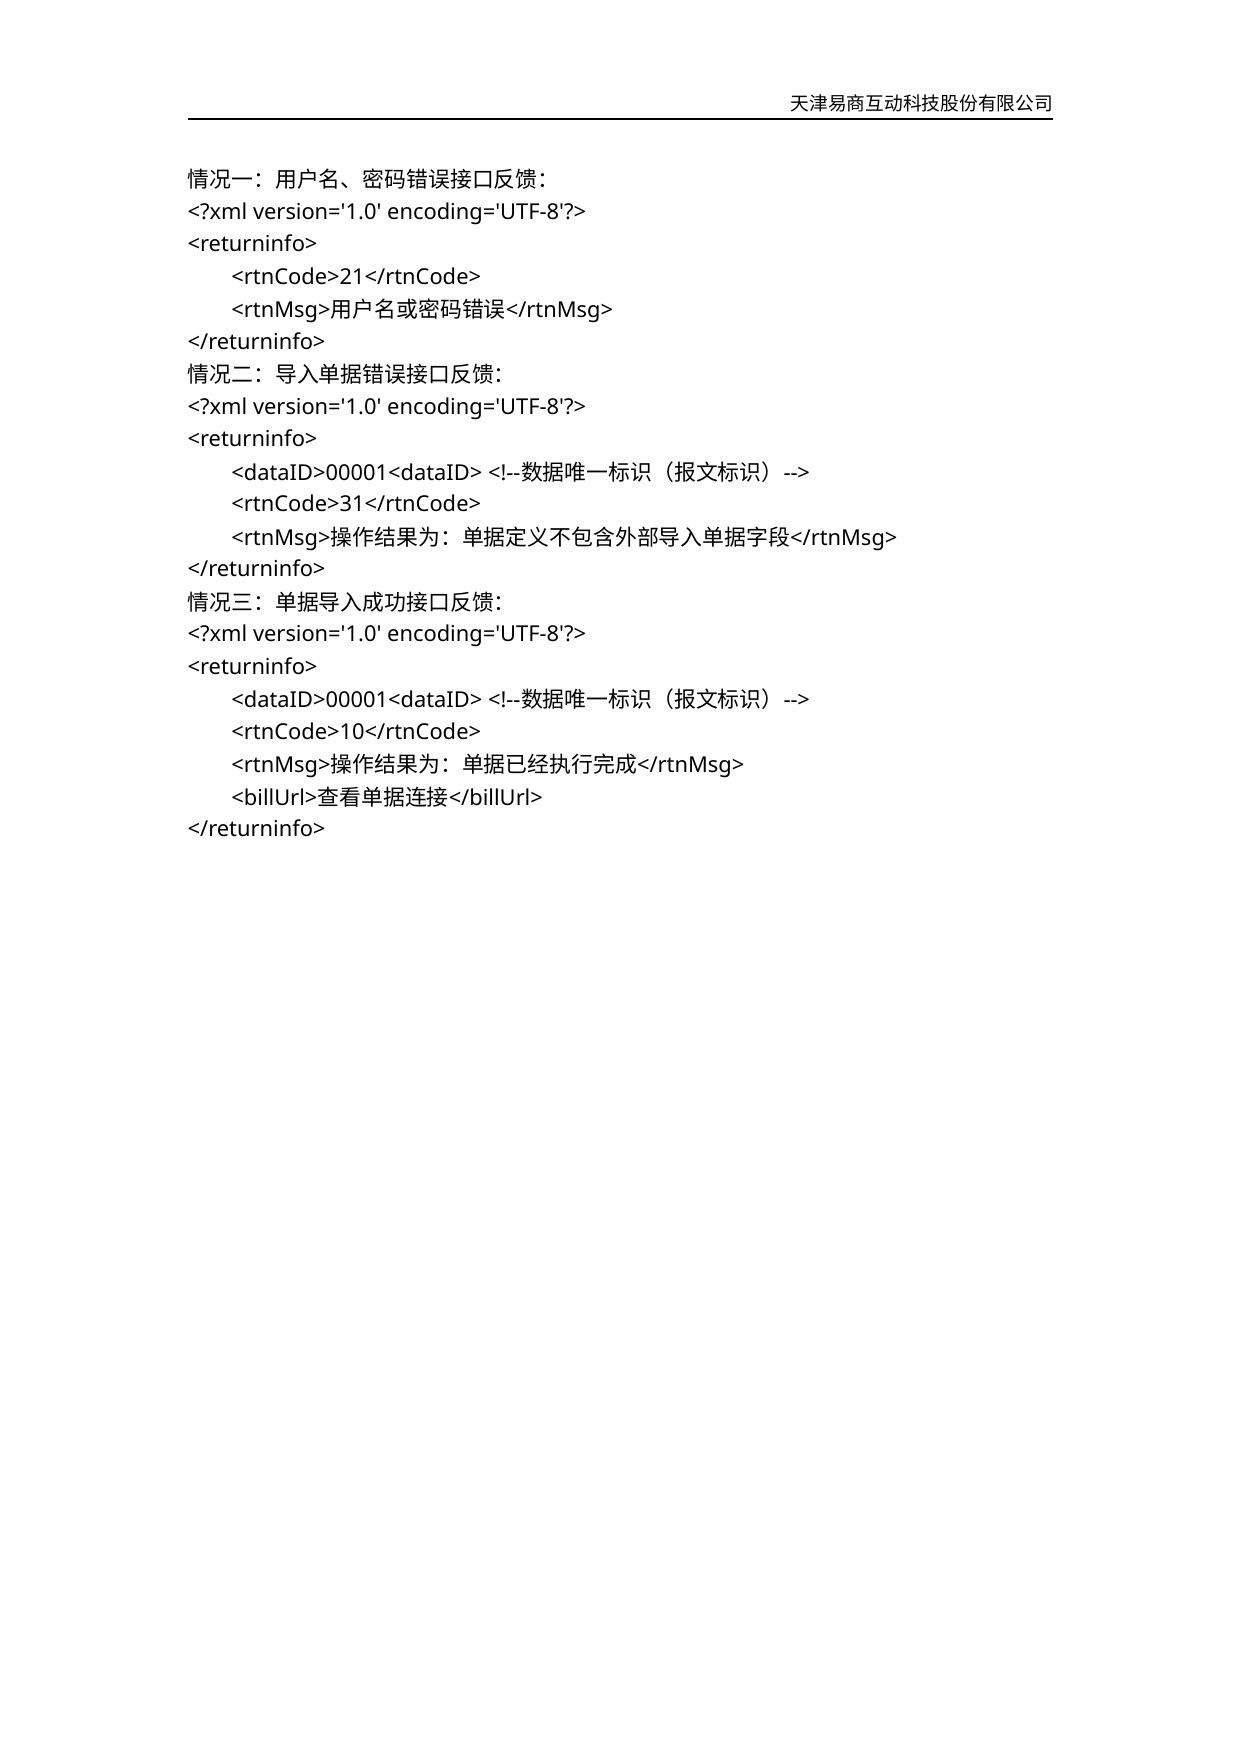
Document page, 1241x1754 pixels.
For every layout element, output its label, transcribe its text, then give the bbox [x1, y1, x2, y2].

text <dataID>00001<dataID> <!--数据唯一标识（报文标识）--> [187, 682, 1053, 714]
text <dataID>00001<dataID> <!--数据唯一标识（报文标识）--> [187, 454, 1053, 487]
text </returninfo> [187, 552, 1053, 584]
text <rtnMsg>操作结果为：单据已经执行完成</rtnMsg> [187, 747, 1053, 779]
text <returninfo> [187, 422, 1053, 454]
text <rtnMsg>操作结果为：单据定义不包含外部导入单据字段</rtnMsg> [187, 519, 1053, 552]
text <returninfo> [187, 227, 1053, 259]
text 情况二：导入单据错误接口反馈： [187, 357, 1053, 389]
text </returninfo> [187, 812, 1053, 844]
text <rtnCode>31</rtnCode> [187, 487, 1053, 519]
text </returninfo> [187, 324, 1053, 357]
text <billUrl>查看单据连接</billUrl> [187, 779, 1053, 812]
text <rtnCode>10</rtnCode> [187, 714, 1053, 747]
text <rtnMsg>用户名或密码错误</rtnMsg> [187, 292, 1053, 324]
text 情况一：用户名、密码错误接口反馈： [187, 162, 1053, 194]
text <?xml version='1.0' encoding='UTF-8'?> [187, 194, 1053, 227]
text <returninfo> [187, 649, 1053, 682]
text <?xml version='1.0' encoding='UTF-8'?> [187, 389, 1053, 422]
text <rtnCode>21</rtnCode> [187, 259, 1053, 292]
text 情况三：单据导入成功接口反馈： [187, 584, 1053, 617]
text <?xml version='1.0' encoding='UTF-8'?> [187, 617, 1053, 649]
